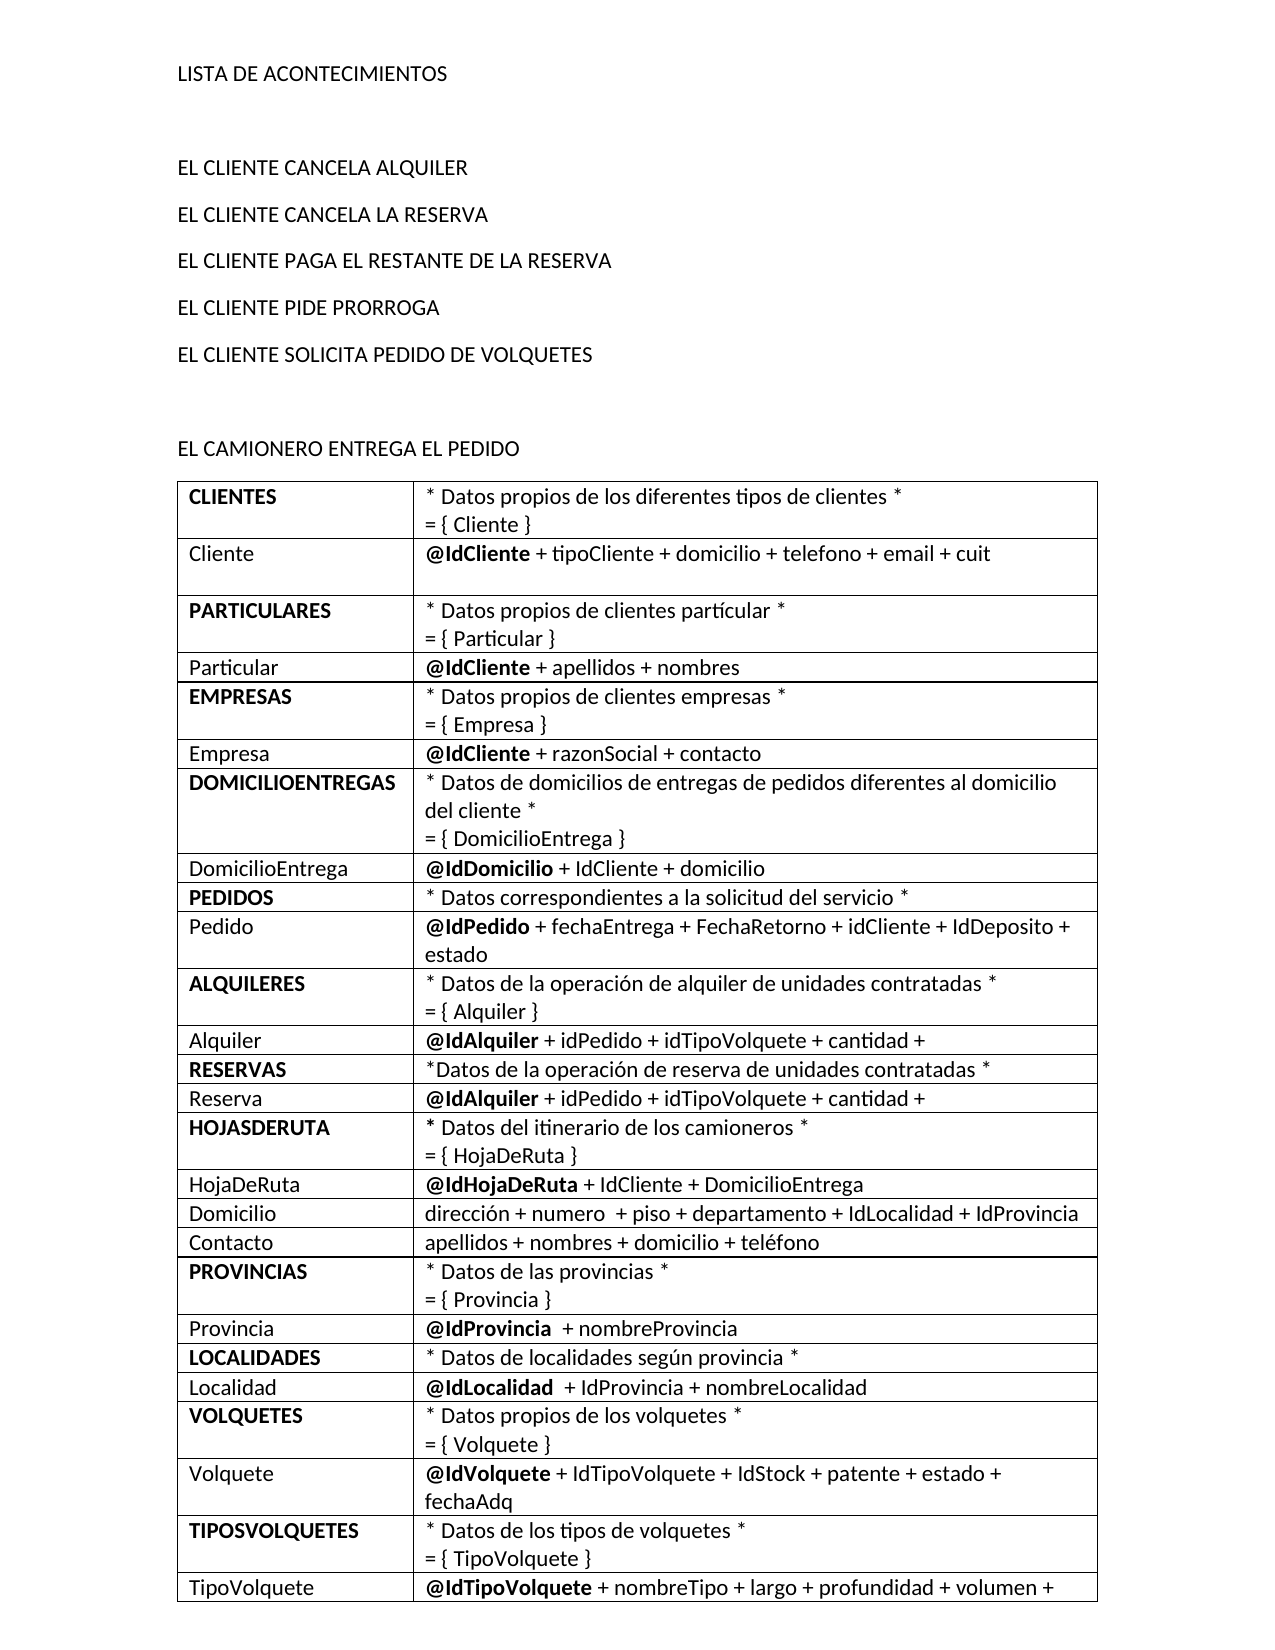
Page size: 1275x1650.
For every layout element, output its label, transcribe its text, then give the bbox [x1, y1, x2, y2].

table_cell * Datos de localidades según provincia * [414, 1344, 1097, 1372]
table_cell TipoVolquete [178, 1573, 413, 1601]
table_cell @IdHojaDeRuta + IdCliente + DomicilioEntrega [414, 1170, 1097, 1198]
table_cell @IdProvincia + nombreProvincia [414, 1315, 1097, 1342]
table_cell Volquete [178, 1459, 413, 1515]
table_cell DOMICILIOENTREGAS [178, 769, 413, 853]
table_cell Domicilio [178, 1199, 413, 1227]
text EL CLIENTE PIDE PRORROGA [177, 293, 1098, 322]
text EL CLIENTE PAGA EL RESTANTE DE LA RESERVA [177, 247, 1098, 275]
text EL CLIENTE SOLICITA PEDIDO DE VOLQUETES [177, 340, 1098, 368]
table_cell Reserva [178, 1084, 413, 1112]
table_cell Empresa [178, 740, 413, 767]
table_cell * Datos de las provincias * = { Provincia } [414, 1258, 1097, 1313]
table_cell HOJASDERUTA [178, 1113, 413, 1169]
table_cell @IdPedido + fechaEntrega + FechaRetorno + idCliente + IdDeposito + estado [414, 912, 1097, 968]
table_cell VOLQUETES [178, 1402, 413, 1458]
table_cell @IdVolquete + IdTipoVolquete + IdStock + patente + estado + fechaAdq [414, 1459, 1097, 1515]
table_cell @IdTipoVolquete + nombreTipo + largo + profundidad + volumen + ancho + pesoMaximo [414, 1573, 1097, 1601]
table_cell @IdAlquiler + idPedido + idTipoVolquete + cantidad + [414, 1026, 1097, 1054]
table_cell Particular [178, 653, 413, 681]
table_cell * Datos propios de los volquetes * = { Volquete } [414, 1402, 1097, 1458]
table_cell HojaDeRuta [178, 1170, 413, 1198]
table_cell EMPRESAS [178, 683, 413, 738]
text EL CLIENTE CANCELA LA RESERVA [177, 200, 1098, 228]
text LISTA DE ACONTECIMIENTOS [177, 59, 1098, 87]
table_cell PARTICULARES [178, 596, 413, 652]
table_cell apellidos + nombres + domicilio + teléfono [414, 1228, 1097, 1256]
table_cell DomicilioEntrega [178, 854, 413, 882]
table_cell * Datos del itinerario de los camioneros * = { HojaDeRuta } [414, 1113, 1097, 1169]
table_cell Alquiler [178, 1026, 413, 1054]
table_cell @IdCliente + razonSocial + contacto [414, 740, 1097, 767]
table_cell ALQUILERES [178, 969, 413, 1025]
table_cell Cliente [178, 539, 413, 595]
table_header CLIENTES [178, 482, 413, 538]
table_cell * Datos correspondientes a la solicitud del servicio * [414, 883, 1097, 911]
table_cell * Datos de la operación de alquiler de unidades contratadas * = { Alquiler } [414, 969, 1097, 1025]
table_cell Localidad [178, 1373, 413, 1401]
table_cell Provincia [178, 1315, 413, 1342]
table_cell @IdDomicilio + IdCliente + domicilio [414, 854, 1097, 882]
table_header * Datos propios de los diferentes tipos de clientes * = { Cliente } [414, 482, 1097, 538]
table_cell * Datos de domicilios de entregas de pedidos diferentes al domicilio del cliente * = { DomicilioEntrega } [414, 769, 1097, 853]
table_cell PROVINCIAS [178, 1258, 413, 1313]
text EL CLIENTE CANCELA ALQUILER [177, 153, 1098, 181]
table_cell @IdAlquiler + idPedido + idTipoVolquete + cantidad + [414, 1084, 1097, 1112]
table_cell * Datos propios de clientes empresas * = { Empresa } [414, 683, 1097, 738]
table_cell * Datos propios de clientes partícular * = { Particular } [414, 596, 1097, 652]
table_cell dirección + numero + piso + departamento + IdLocalidad + IdProvincia [414, 1199, 1097, 1227]
table_cell TIPOSVOLQUETES [178, 1516, 413, 1572]
table_cell LOCALIDADES [178, 1344, 413, 1372]
table_cell Contacto [178, 1228, 413, 1256]
table_cell *Datos de la operación de reserva de unidades contratadas * [414, 1055, 1097, 1083]
table_cell RESERVAS [178, 1055, 413, 1083]
table_cell @IdCliente + apellidos + nombres [414, 653, 1097, 681]
table_cell Pedido [178, 912, 413, 968]
table_cell @IdLocalidad + IdProvincia + nombreLocalidad [414, 1373, 1097, 1401]
table_cell * Datos de los tipos de volquetes * = { TipoVolquete } [414, 1516, 1097, 1572]
text EL CAMIONERO ENTREGA EL PEDIDO [177, 434, 1098, 462]
table_cell @IdCliente + tipoCliente + domicilio + telefono + email + cuit [414, 539, 1097, 595]
table_cell PEDIDOS [178, 883, 413, 911]
